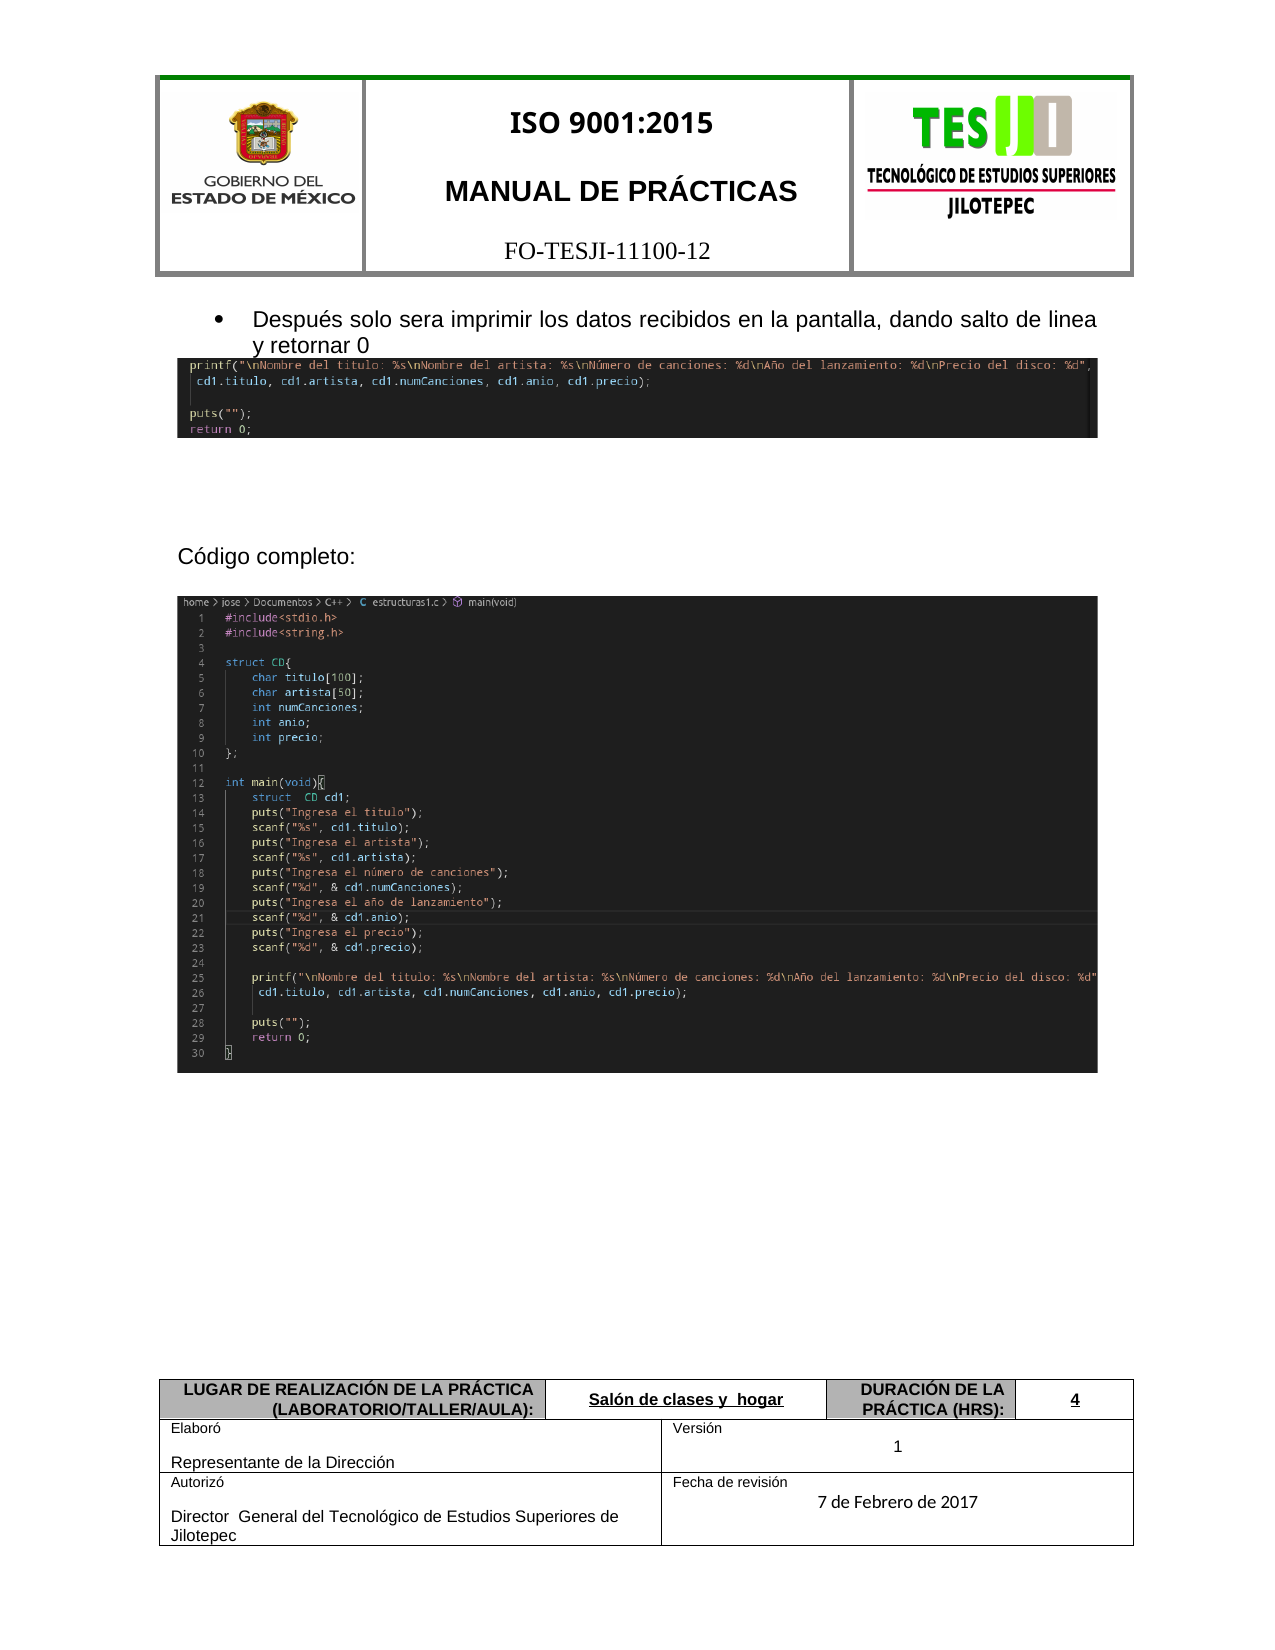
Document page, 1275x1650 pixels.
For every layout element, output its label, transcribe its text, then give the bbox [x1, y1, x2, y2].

list Después solo sera imprimir los datos recibidos en la pantalla, dando salto de linea y retornar 0 [215, 306, 1098, 358]
picture [160, 92, 359, 213]
picture [177, 596, 1098, 1073]
picture [177, 358, 1098, 438]
text Código completo: [177, 543, 1098, 569]
picture [865, 92, 1118, 220]
